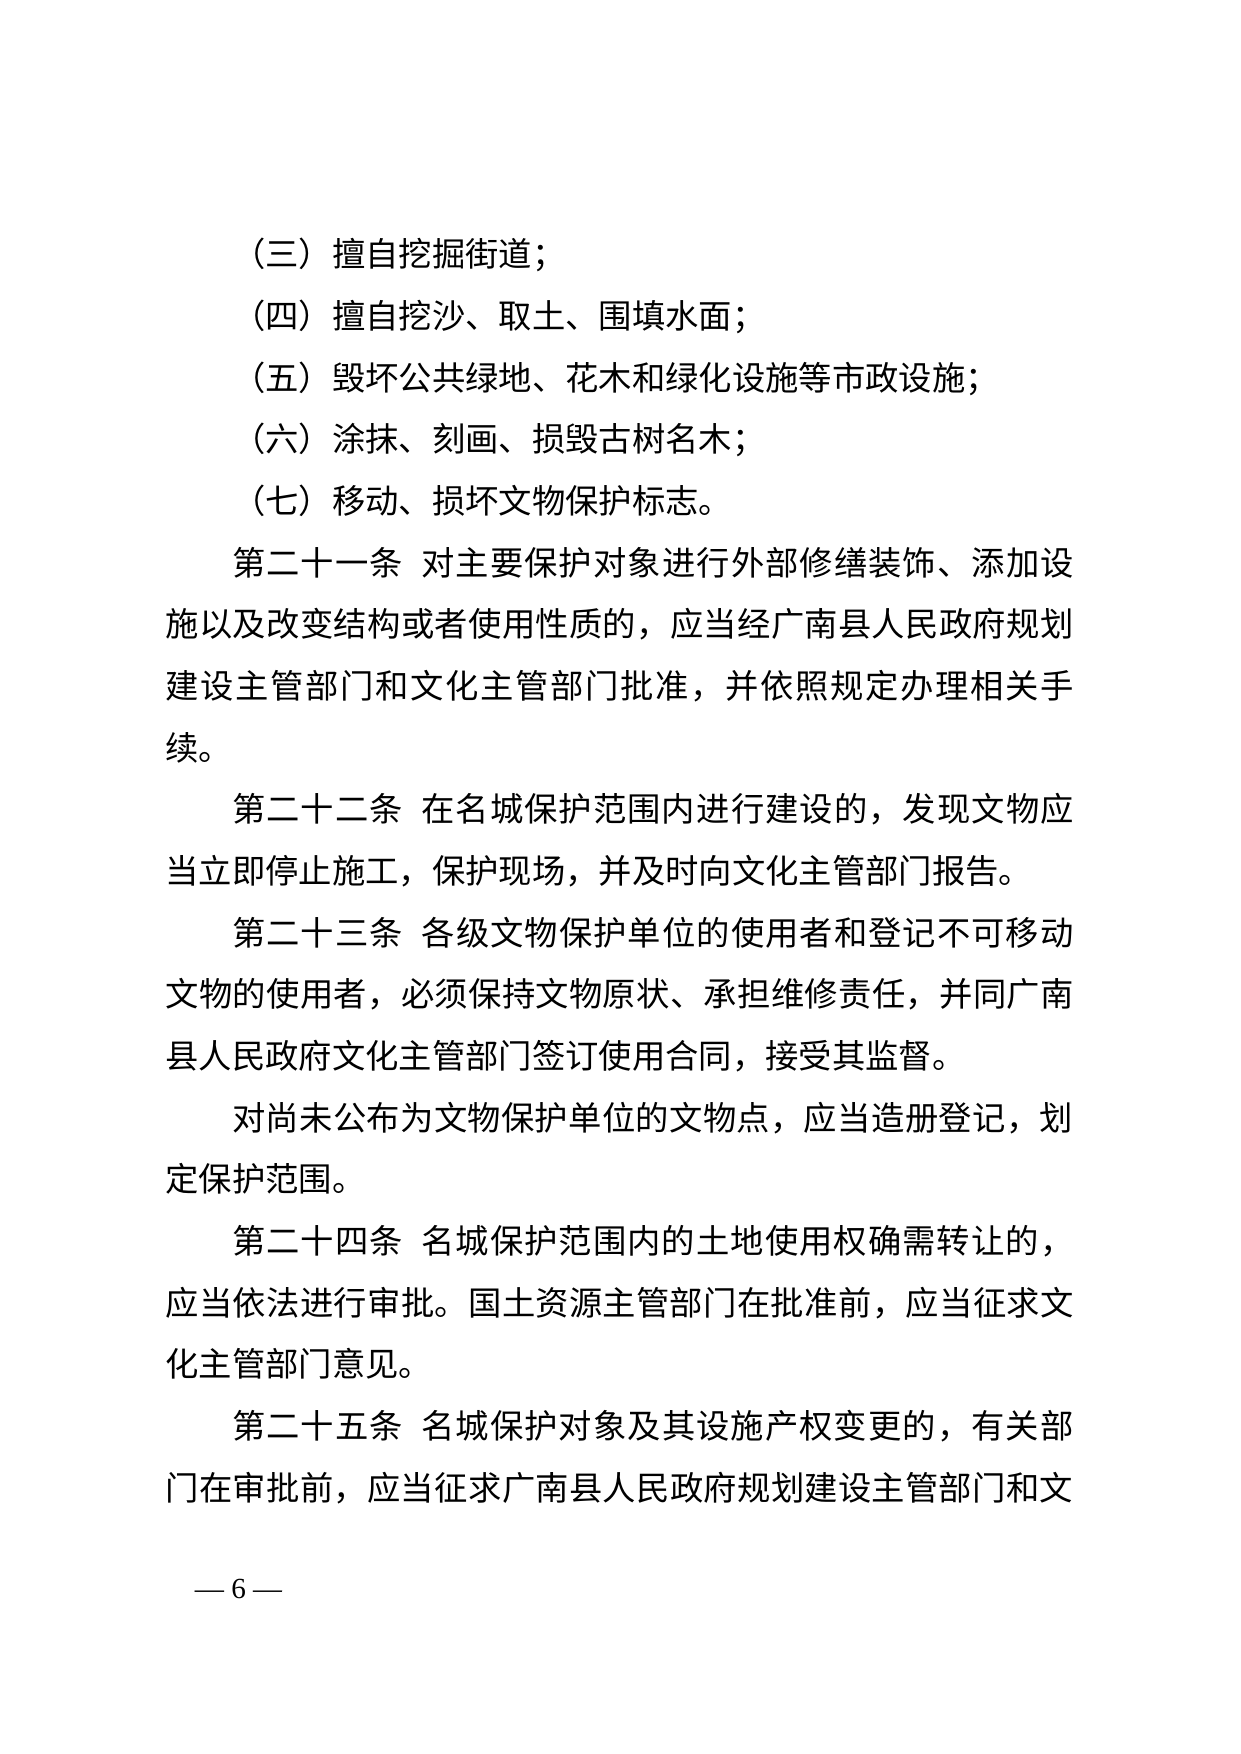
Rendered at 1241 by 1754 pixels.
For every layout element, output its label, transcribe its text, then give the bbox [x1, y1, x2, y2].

text （四）擅自挖沙、取土、围填水面； [165, 279, 1075, 341]
text （七）移动、损坏文物保护标志。 [165, 464, 1075, 526]
text 第二十三条 各级文物保护单位的使用者和登记不可移动文物的使用者，必须保持文物原状、承担维修责任，并同广南县人民政府文化主管部门签订使用合同，接受其监督。 [165, 896, 1075, 1081]
text 第二十四条 名城保护范围内的土地使用权确需转让的，应当依法进行审批。国土资源主管部门在批准前，应当征求文化主管部门意见。 [165, 1204, 1075, 1389]
text （五）毁坏公共绿地、花木和绿化设施等市政设施； [165, 341, 1075, 402]
text 第二十一条 对主要保护对象进行外部修缮装饰、添加设施以及改变结构或者使用性质的，应当经广南县人民政府规划建设主管部门和文化主管部门批准，并依照规定办理相关手续。 [165, 526, 1075, 772]
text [165, 1389, 1075, 1512]
text （三）擅自挖掘街道； [165, 217, 1075, 279]
text （六）涂抹、刻画、损毁古树名木； [165, 402, 1075, 464]
text 第二十二条 在名城保护范围内进行建设的，发现文物应当立即停止施工，保护现场，并及时向文化主管部门报告。 [165, 772, 1075, 896]
text 对尚未公布为文物保护单位的文物点，应当造册登记，划定保护范围。 [165, 1081, 1075, 1204]
